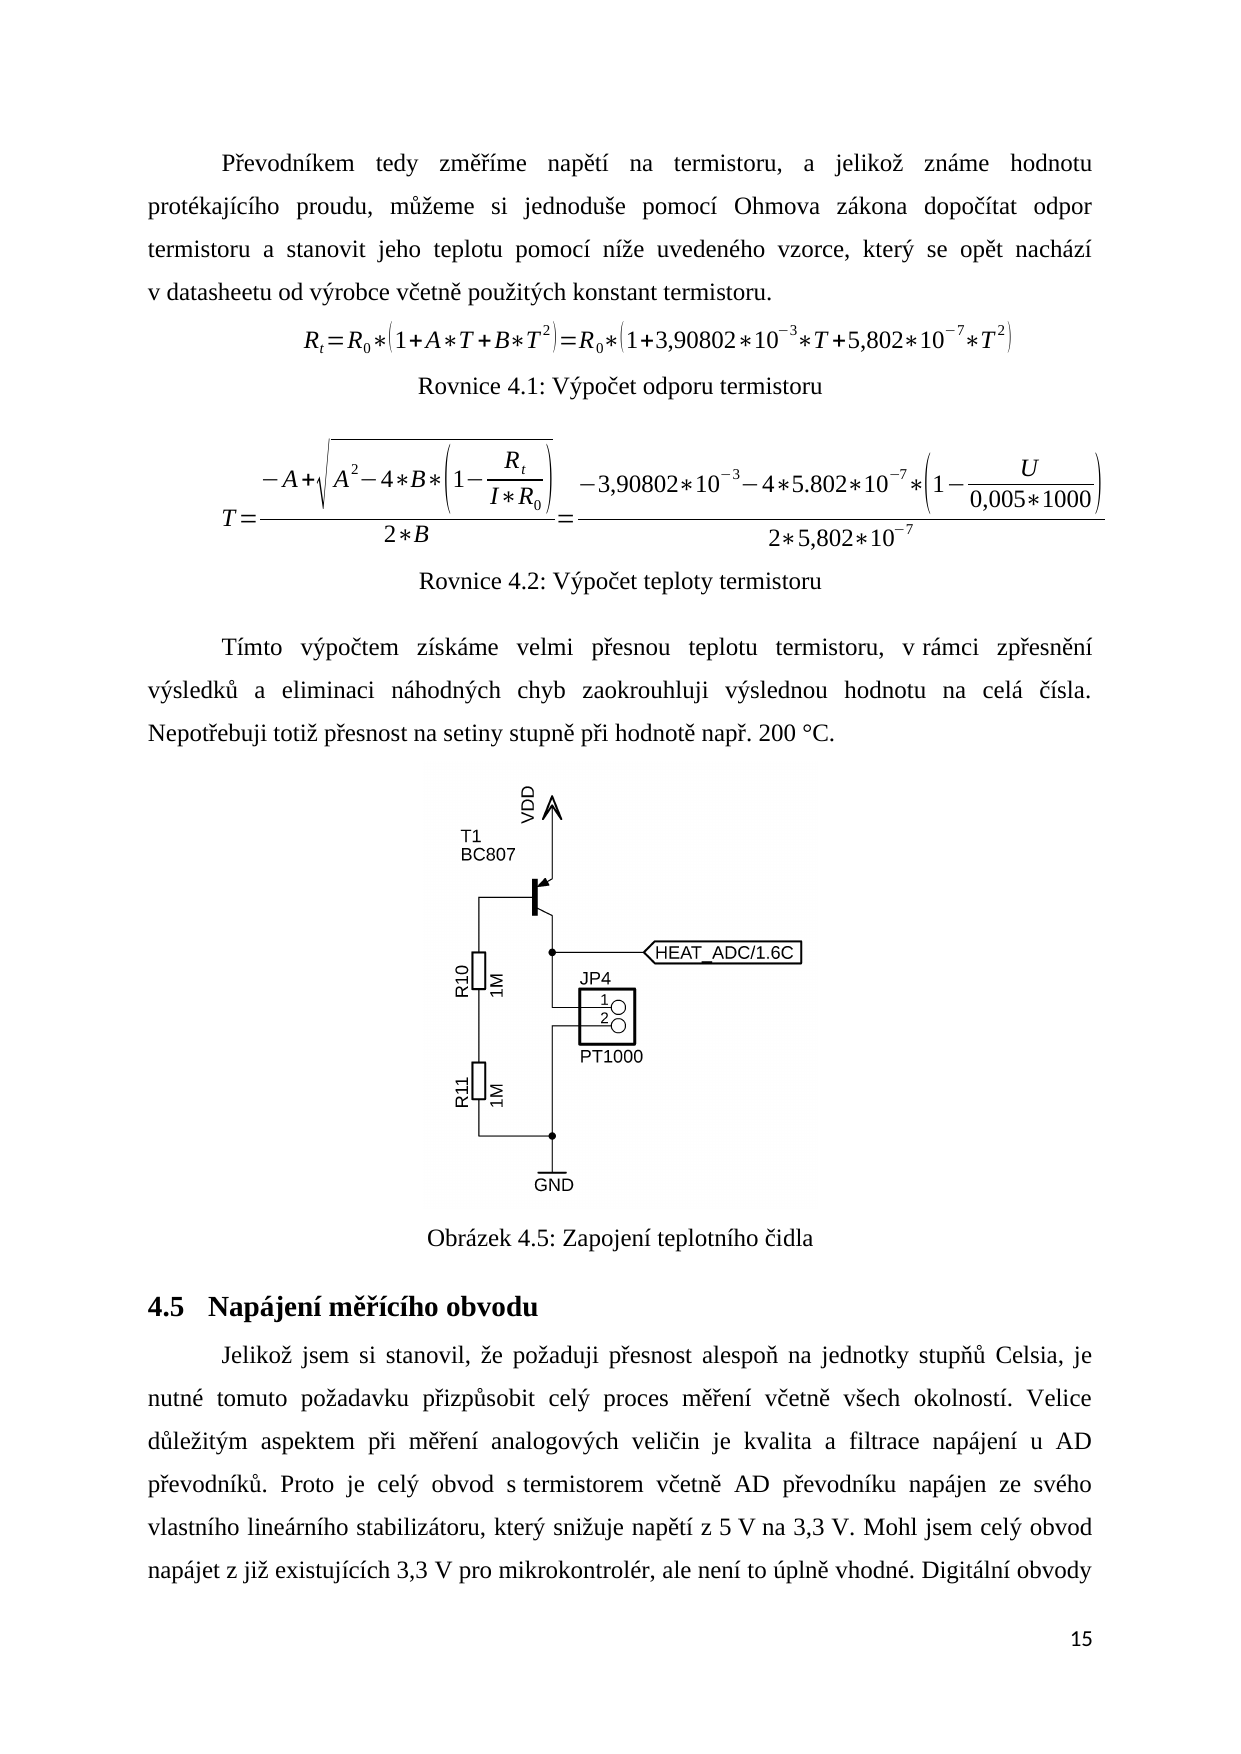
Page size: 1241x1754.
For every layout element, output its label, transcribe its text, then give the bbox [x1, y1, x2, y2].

text Převodníkem tedy změříme napětí na termistoru, a jelikož známe hodnotu protékajícího proudu, můžeme si jednoduše pomocí Ohmova zákona dopočítat odpor termistoru a stanovit jeho teplotu pomocí níže uvedeného vzorce, který se opět nachází v datasheetu od výrobce včetně použitých konstant termistoru. [148, 148, 1093, 306]
picture [422, 761, 818, 1209]
text Rovnice 4.2: Výpočet teploty termistoru [148, 566, 1093, 595]
subtitle Napájení měřícího obvodu [148, 1289, 1093, 1322]
text Obrázek 4.5: Zapojení teplotního čidla [148, 1223, 1093, 1251]
text Rovnice 4.1: Výpočet odporu termistoru [148, 371, 1093, 400]
text Tímto výpočtem získáme velmi přesnou teplotu termistoru, v rámci zpřesnění výsledků a eliminaci náhodných chyb zaokrouhluji výslednou hodnotu na celá čísla. Nepotřebuji totiž přesnost na setiny stupně při hodnotě např. 200 °C. [148, 632, 1093, 747]
